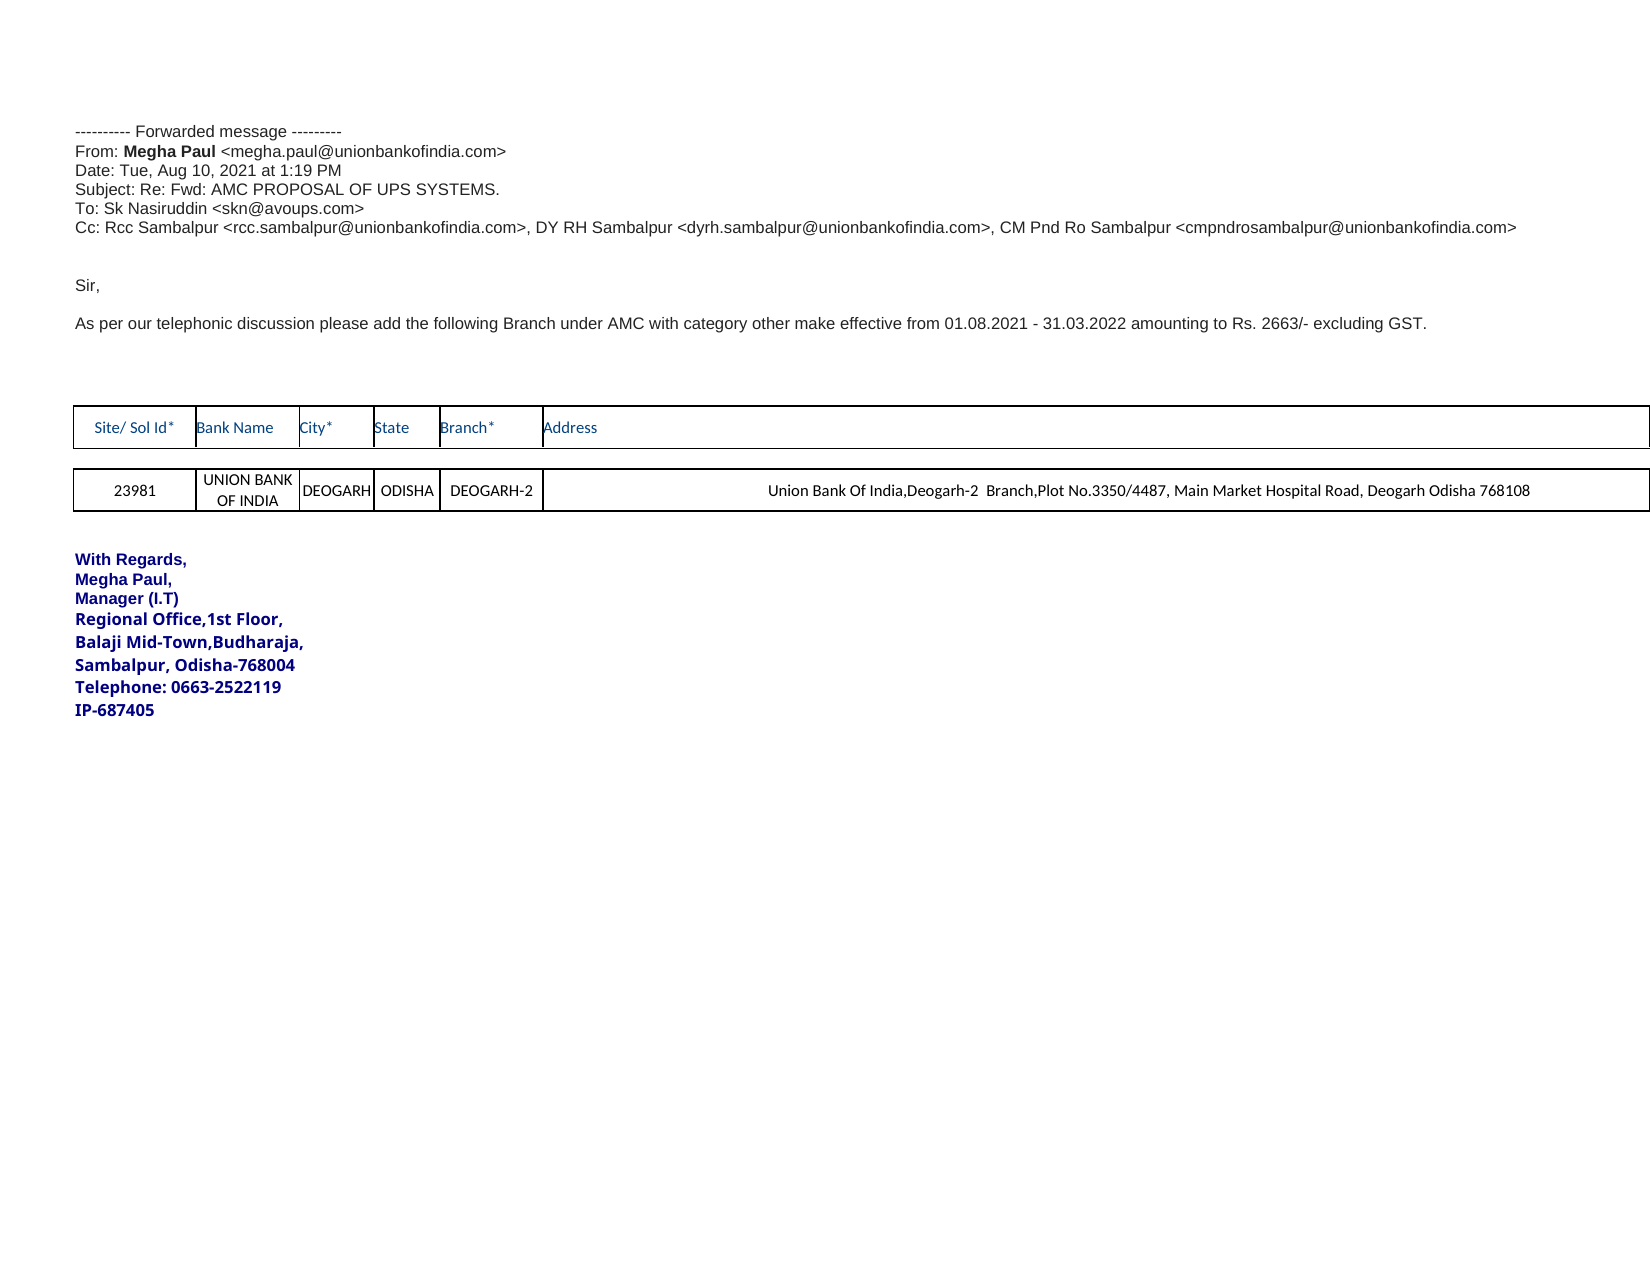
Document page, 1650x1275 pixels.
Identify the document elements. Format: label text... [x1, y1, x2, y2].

table_header Union Bank Of India,Deogarh-2 Branch,Plot No.3350/4487, Main Market Hospital Road, Deogarh Odisha 768108 [544, 470, 1649, 510]
table_header Address [544, 407, 1649, 447]
text ---------- Forwarded message --------- From: Megha Paul <megha.paul@unionbankofindia.com> Date: Tue, Aug 10, 2021 at 1:19 PM Subject: Re: Fwd: AMC PROPOSAL OF UPS SYSTEMS. To: Sk Nasiruddin <skn@avoups.com> Cc: Rcc Sambalpur <rcc.sambalpur@unionbankofindia.com>, DY RH Sambalpur <dyrh.sambalpur@unionbankofindia.com>, CM Pnd Ro Sambalpur <cmpndrosambalpur@unionbankofindia.com> [75, 122, 1575, 237]
table_header Site/ Sol Id* [74, 407, 195, 447]
table_header DEOGARH [300, 470, 373, 510]
table_header State [375, 407, 439, 447]
table_header Bank Name [197, 407, 299, 447]
table_header DEOGARH-2 [441, 470, 542, 510]
table_header City* [300, 407, 373, 447]
text Sir, As per our telephonic discussion please add the following Branch under AMC with category other make effective from 01.08.2021 - 31.03.2022 amounting to Rs. 2663/- excluding GST. [75, 237, 1575, 380]
text With Regards, Megha Paul, Manager (I.T) Regional Office,1st Floor, Balaji Mid-Town,Budharaja, Sambalpur, Odisha-768004 Telephone: 0663-2522119 IP-687405 [75, 512, 1575, 721]
table_header Branch* [441, 407, 542, 447]
table_header 23981 [74, 470, 195, 510]
table_header ODISHA [375, 470, 439, 510]
table_header UNION BANK OF INDIA [197, 470, 299, 510]
